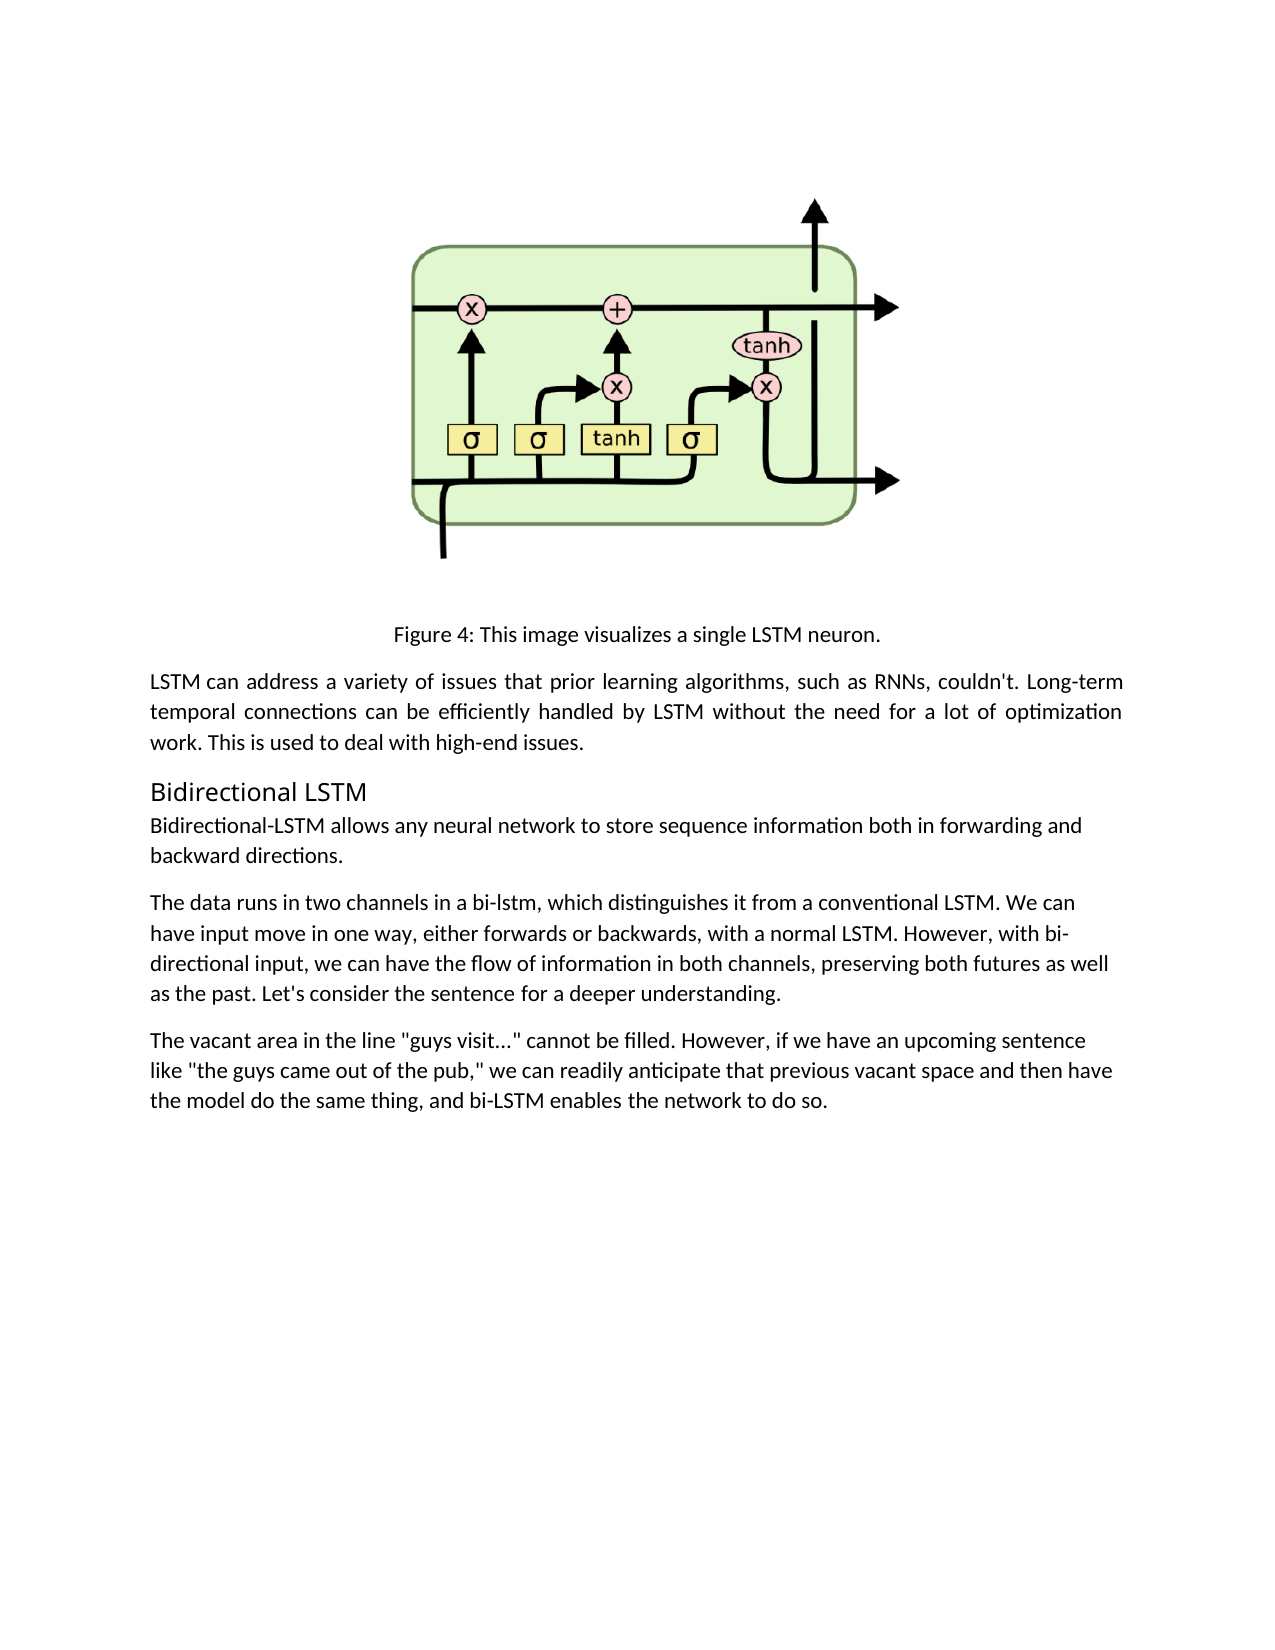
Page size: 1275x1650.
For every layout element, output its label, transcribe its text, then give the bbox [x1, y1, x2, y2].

subtitle Bidirectional LSTM [150, 774, 1125, 809]
text The data runs in two channels in a bi-lstm, which distinguishes it from a conventional LSTM. We can have input move in one way, either forwards or backwards, with a normal LSTM. However, with bi-directional input, we can have the flow of information in both channels, preserving both futures as well as the past. Let's consider the sentence for a deeper understanding. [150, 888, 1125, 1007]
text Bidirectional-LSTM allows any neural network to store sequence information both in forwarding and backward directions. [150, 811, 1125, 869]
text LSTM can address a variety of issues that prior learning algorithms, such as RNNs, couldn't. Long-term temporal connections can be efficiently handled by LSTM without the need for a lot of optimization work. This is used to deal with high-end issues. [150, 667, 1125, 756]
text The vacant area in the line "guys visit..." cannot be filled. However, if we have an upcoming sentence like "the guys came out of the pub," we can readily anticipate that previous vacant space and then have the model do the same thing, and bi-LSTM enables the network to do so. [150, 1026, 1125, 1114]
picture [347, 150, 928, 602]
text Figure 4: This image visualizes a single LSTM neuron. [150, 620, 1125, 648]
